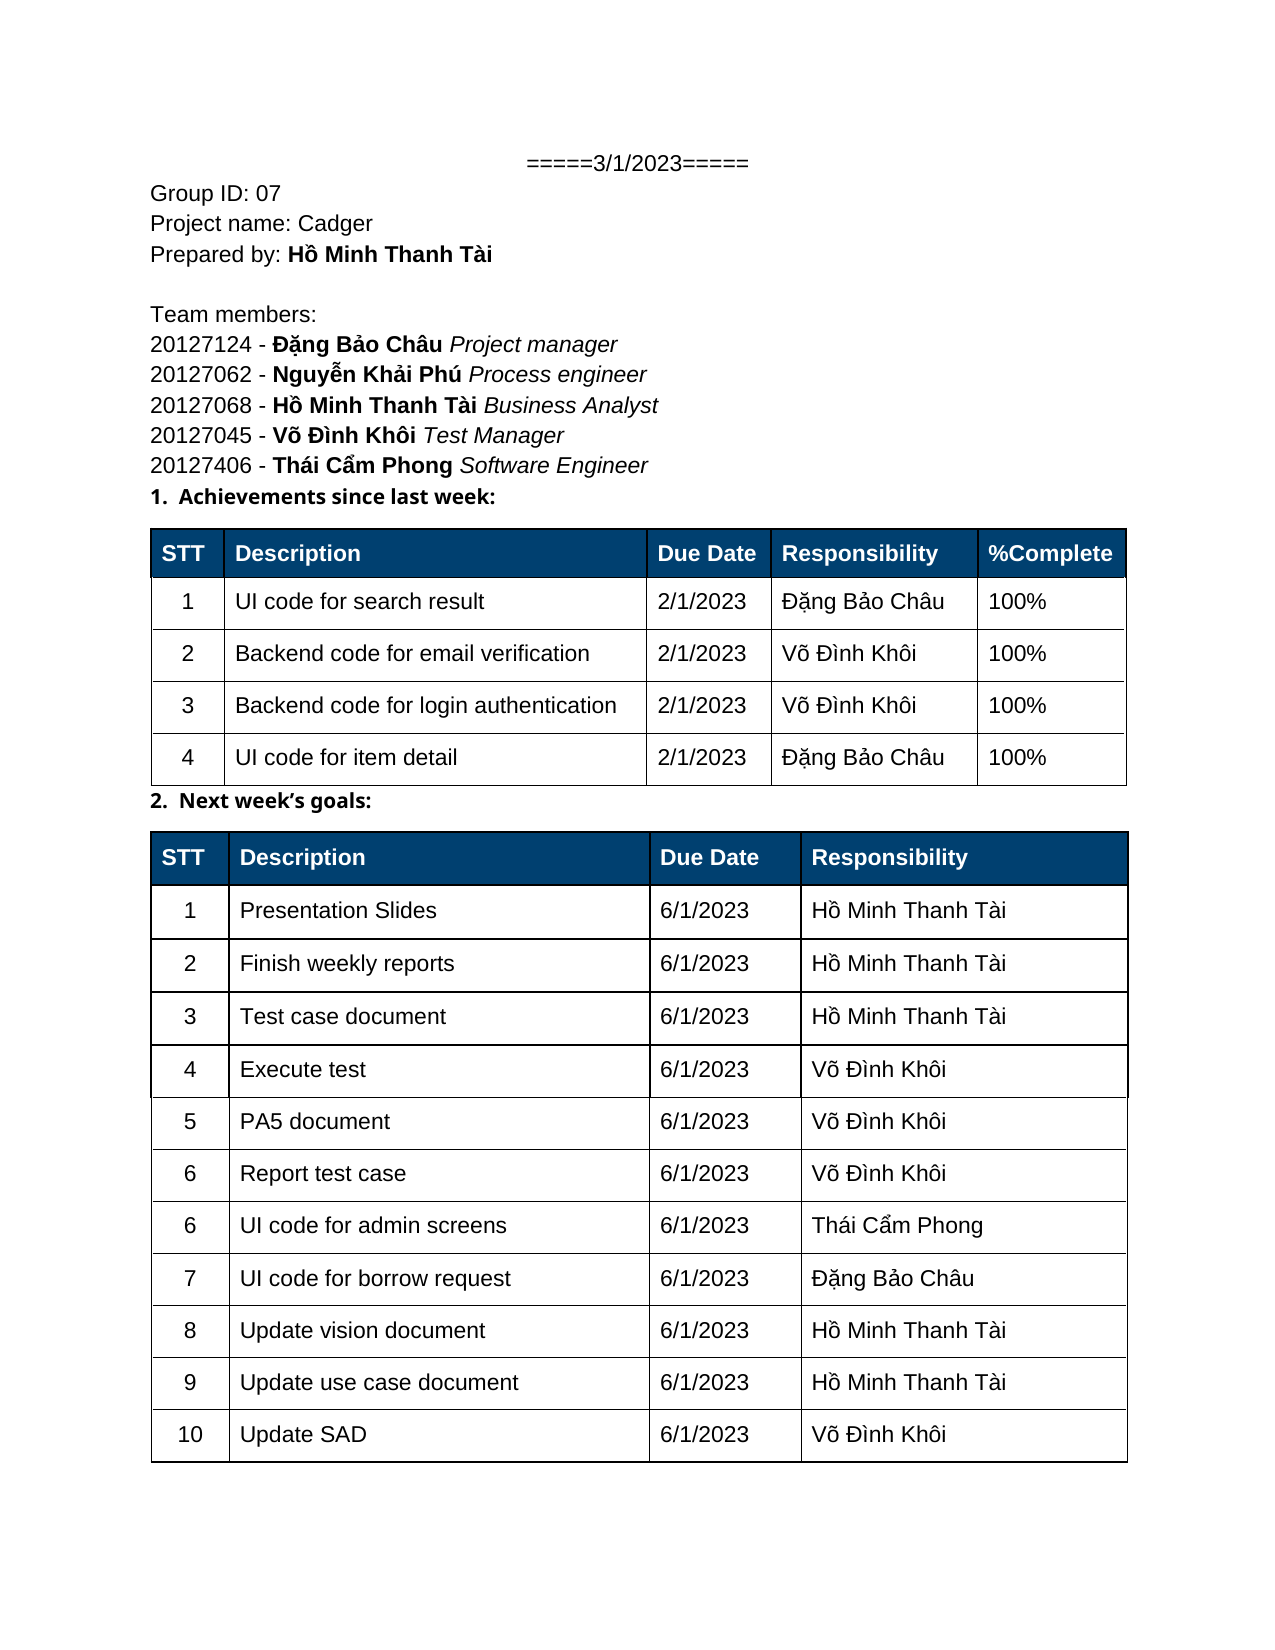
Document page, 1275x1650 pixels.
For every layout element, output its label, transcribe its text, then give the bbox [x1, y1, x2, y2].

table_header %Complete [979, 530, 1125, 577]
table_cell 1 [152, 578, 224, 629]
table_cell 6 [152, 1202, 229, 1253]
table_cell Backend code for login authentication [225, 682, 646, 733]
table_cell Hồ Minh Thanh Tài [802, 1357, 1127, 1409]
table_cell Võ Đình Khôi [802, 1046, 1127, 1097]
table_cell 5 [152, 1098, 229, 1149]
table_cell Võ Đình Khôi [772, 630, 977, 681]
table_cell Đặng Bảo Châu [772, 578, 977, 629]
text Prepared by: Hồ Minh Thanh Tài [150, 241, 1125, 267]
table_cell Võ Đình Khôi [802, 1409, 1127, 1461]
table_cell UI code for item detail [225, 734, 646, 785]
table_cell Hồ Minh Thanh Tài [802, 940, 1127, 991]
table_cell 2/1/2023 [647, 734, 771, 785]
table_header Responsibility [802, 833, 1127, 884]
subtitle 1. Achievements since last week: [150, 482, 1125, 511]
table_cell 6 [152, 1150, 229, 1201]
table_cell 1 [152, 886, 228, 937]
table_cell Update SAD [230, 1410, 649, 1461]
table_cell Update use case document [230, 1358, 649, 1409]
table_cell Đặng Bảo Châu [802, 1253, 1127, 1305]
table_cell 4 [152, 1046, 228, 1097]
table_cell 3 [152, 993, 228, 1044]
table_header STT [152, 833, 228, 884]
text 20127124 - Đặng Bảo Châu Project manager [150, 331, 1125, 358]
text Group ID: 07 [150, 180, 1125, 207]
subtitle 2. Next week’s goals: [150, 786, 1125, 814]
table_header Due Date [648, 530, 770, 577]
table_cell 2 [152, 940, 228, 991]
table_cell 2/1/2023 [647, 578, 771, 629]
table_header Description [225, 530, 646, 577]
table_cell Execute test [230, 1046, 649, 1097]
text =====3/1/2023===== [150, 150, 1125, 176]
table_cell 100% [978, 681, 1126, 733]
table_cell 2/1/2023 [647, 630, 771, 681]
table_cell Hồ Minh Thanh Tài [802, 993, 1127, 1044]
table_cell 10 [152, 1410, 229, 1461]
table_cell 6/1/2023 [651, 886, 800, 937]
table_header Description [230, 833, 649, 884]
table_cell 6/1/2023 [651, 940, 800, 991]
table_cell 100% [978, 733, 1126, 785]
table_cell 7 [152, 1254, 229, 1305]
table_cell Finish weekly reports [230, 940, 649, 991]
text 20127406 - Thái Cẩm Phong Software Engineer [150, 452, 1125, 478]
table_cell Đặng Bảo Châu [772, 734, 977, 785]
table_cell 4 [152, 734, 224, 785]
table_cell Võ Đình Khôi [802, 1149, 1127, 1201]
text Team members: [150, 301, 1125, 327]
table_cell Presentation Slides [230, 886, 649, 937]
table_cell Hồ Minh Thanh Tài [802, 1305, 1127, 1357]
table_cell 6/1/2023 [651, 1046, 800, 1097]
table_cell UI code for borrow request [230, 1254, 649, 1305]
table_cell Võ Đình Khôi [802, 1097, 1127, 1149]
text Project name: Cadger [150, 210, 1125, 237]
table_cell 2 [152, 630, 224, 681]
table_cell UI code for search result [225, 578, 646, 629]
table_cell 2/1/2023 [647, 682, 771, 733]
table_cell Backend code for email verification [225, 630, 646, 681]
table_cell 100% [978, 629, 1126, 681]
table_cell 100% [978, 577, 1126, 629]
table_cell Võ Đình Khôi [772, 682, 977, 733]
text 20127062 - Nguyễn Khải Phú Process engineer [150, 361, 1125, 388]
table_cell 6/1/2023 [650, 1254, 801, 1305]
table_cell 3 [152, 682, 224, 733]
table_cell Update vision document [230, 1306, 649, 1357]
table_cell 8 [152, 1306, 229, 1357]
table_cell 6/1/2023 [650, 1410, 801, 1461]
table_cell Test case document [230, 993, 649, 1044]
table_cell UI code for admin screens [230, 1202, 649, 1253]
table_header Responsibility [772, 530, 977, 577]
table_cell 9 [152, 1358, 229, 1409]
table_cell Thái Cẩm Phong [802, 1201, 1127, 1253]
table_cell 6/1/2023 [650, 1098, 801, 1149]
table_cell 6/1/2023 [650, 1150, 801, 1201]
text 20127068 - Hồ Minh Thanh Tài Business Analyst [150, 392, 1125, 418]
table_cell 6/1/2023 [650, 1306, 801, 1357]
table_cell 6/1/2023 [650, 1202, 801, 1253]
table_cell Hồ Minh Thanh Tài [802, 886, 1127, 937]
table_cell PA5 document [230, 1098, 649, 1149]
table_header Due Date [651, 833, 800, 884]
text 20127045 - Võ Đình Khôi Test Manager [150, 422, 1125, 448]
table_cell 6/1/2023 [650, 1358, 801, 1409]
table_header STT [152, 530, 223, 577]
table_cell 6/1/2023 [651, 993, 800, 1044]
table_cell Report test case [230, 1150, 649, 1201]
